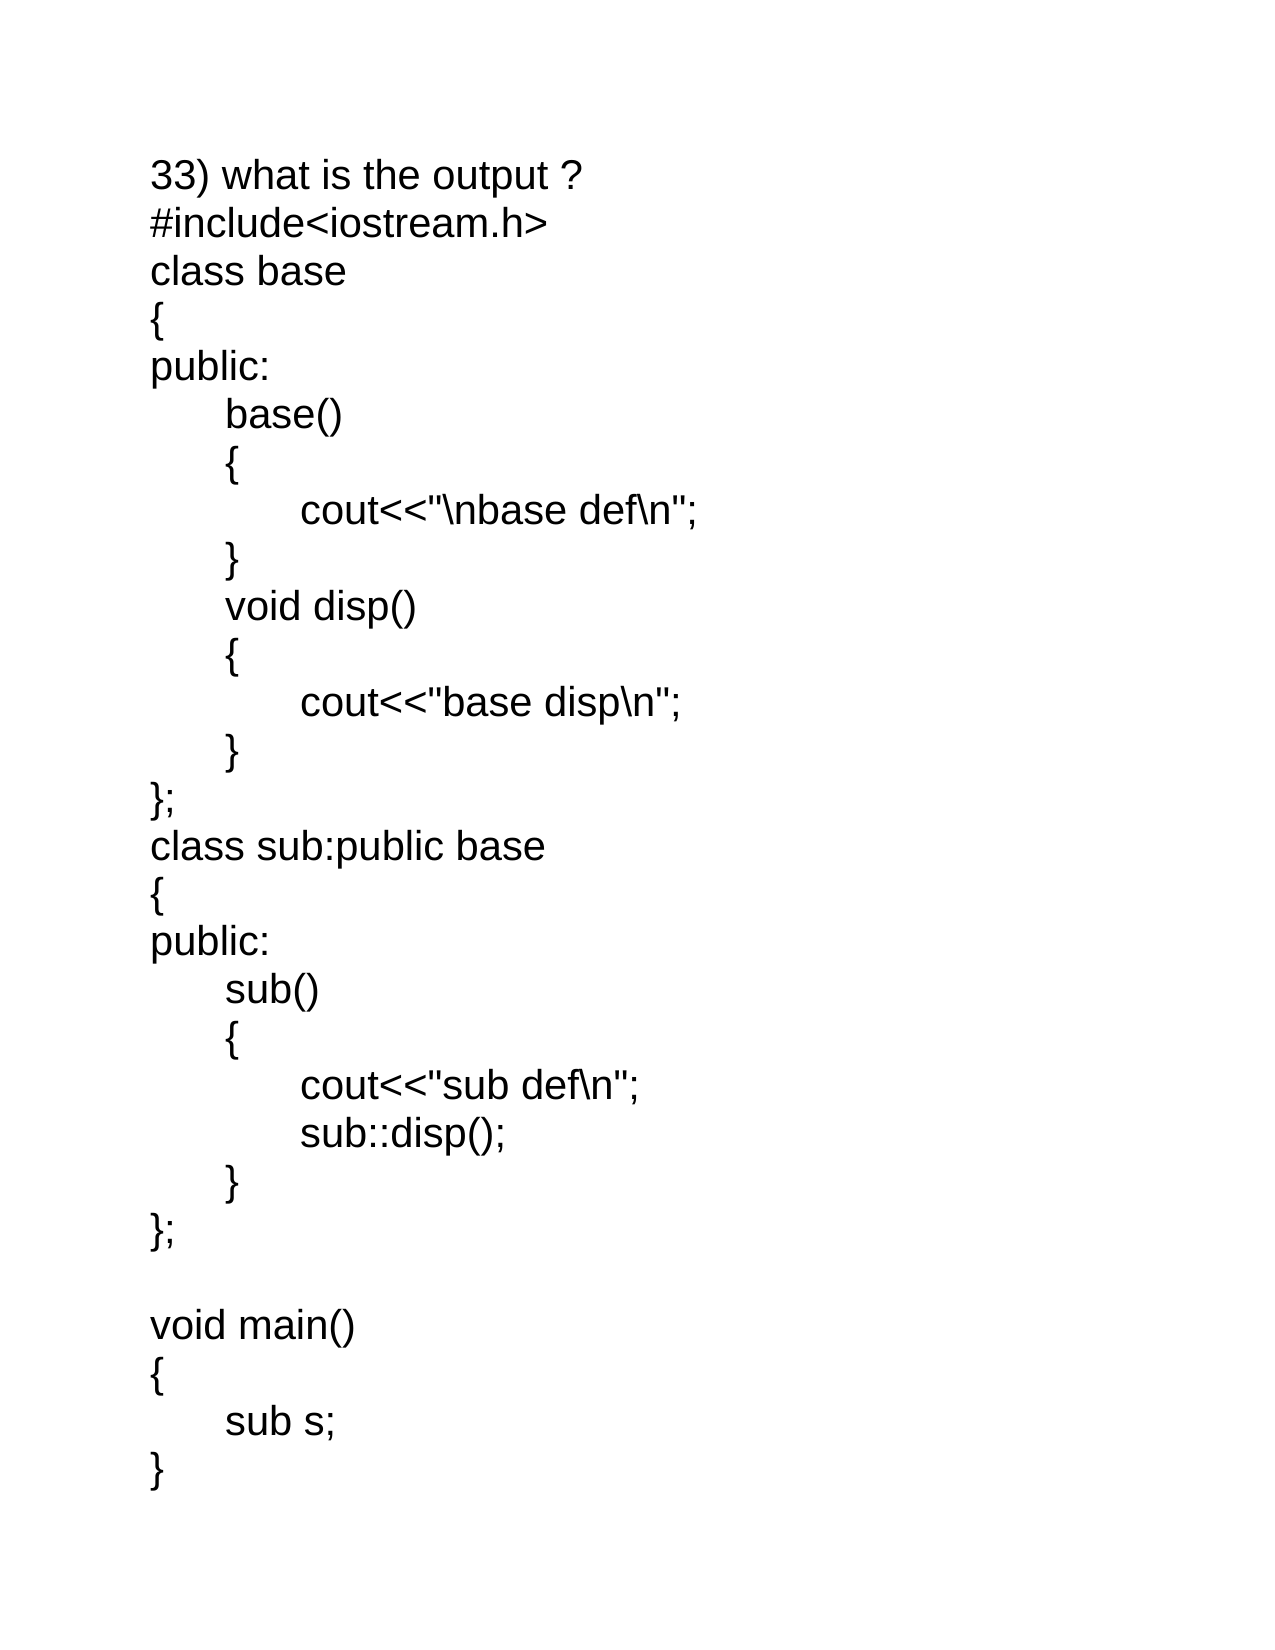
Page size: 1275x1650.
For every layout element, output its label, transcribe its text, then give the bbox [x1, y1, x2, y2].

text class sub:public base [150, 821, 1125, 869]
text cout<<"\nbase def\n"; [150, 485, 1125, 533]
text public: [150, 342, 1125, 389]
text cout<<"sub def\n"; [150, 1060, 1125, 1108]
text { [150, 1012, 1125, 1060]
text { [150, 629, 1125, 677]
text sub s; [150, 1396, 1125, 1444]
text void disp() [150, 581, 1125, 629]
text cout<<"base disp\n"; [150, 677, 1125, 725]
text { [150, 869, 1125, 917]
text }; [150, 773, 1125, 821]
text }; [150, 1204, 1125, 1252]
text public: [150, 917, 1125, 964]
text class base [150, 246, 1125, 294]
text 33) what is the output ? [150, 150, 1125, 198]
text } [150, 1444, 1125, 1492]
text #include<iostream.h> [150, 198, 1125, 246]
text } [150, 533, 1125, 581]
text { [150, 1348, 1125, 1396]
text base() [150, 389, 1125, 437]
text void main() [150, 1300, 1125, 1348]
text } [150, 1156, 1125, 1204]
text { [150, 294, 1125, 342]
text sub::disp(); [150, 1108, 1125, 1156]
text { [150, 437, 1125, 485]
text } [150, 725, 1125, 773]
text sub() [150, 964, 1125, 1012]
